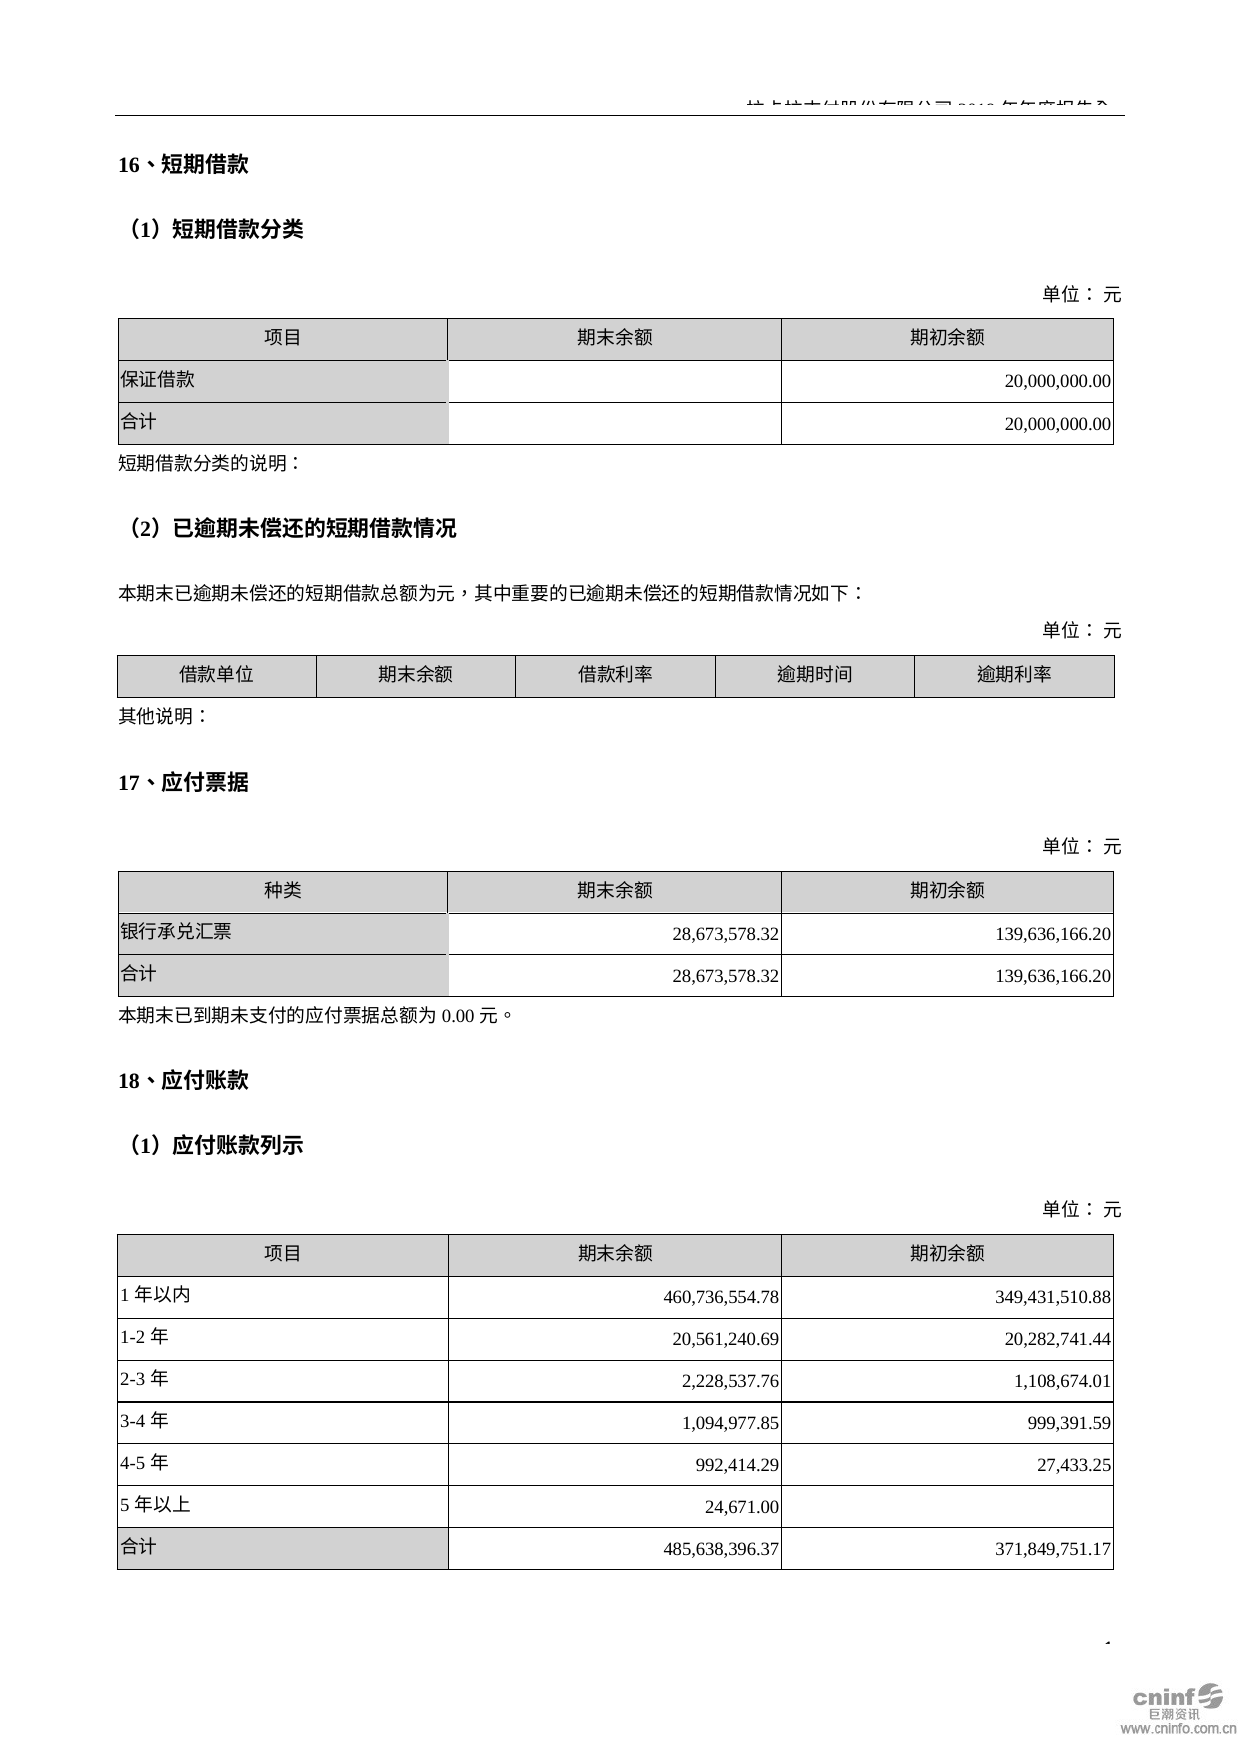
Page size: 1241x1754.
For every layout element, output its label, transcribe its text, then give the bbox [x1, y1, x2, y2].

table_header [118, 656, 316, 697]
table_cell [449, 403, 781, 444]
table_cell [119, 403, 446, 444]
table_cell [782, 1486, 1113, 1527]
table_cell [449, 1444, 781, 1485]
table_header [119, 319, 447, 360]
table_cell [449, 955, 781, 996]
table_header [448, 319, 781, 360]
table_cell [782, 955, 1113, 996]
subtitle （1）应付账款列示 [118, 1130, 1122, 1159]
text 短期借款分类的说明： [118, 450, 1122, 475]
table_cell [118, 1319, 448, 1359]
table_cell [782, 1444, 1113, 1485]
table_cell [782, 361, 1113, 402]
subtitle （1）短期借款分类 [118, 214, 1122, 244]
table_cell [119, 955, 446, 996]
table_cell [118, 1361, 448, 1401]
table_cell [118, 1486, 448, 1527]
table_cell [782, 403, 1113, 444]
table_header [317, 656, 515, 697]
subtitle 16、短期借款 [118, 149, 1122, 179]
subtitle 18、应付账款 [118, 1065, 1122, 1094]
text 单位： 元 [102, 618, 1122, 643]
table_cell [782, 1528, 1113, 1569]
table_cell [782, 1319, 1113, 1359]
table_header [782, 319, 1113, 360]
text 单位： 元 [102, 281, 1122, 306]
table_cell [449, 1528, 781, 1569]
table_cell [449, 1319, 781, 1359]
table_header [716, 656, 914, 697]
text 本期末已逾期未偿还的短期借款总额为元，其中重要的已逾期未偿还的短期借款情况如下： [118, 580, 1122, 606]
text 本期末已到期未支付的应付票据总额为 0.00 元。 [118, 1002, 1122, 1028]
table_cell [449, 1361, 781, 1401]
text 其他说明： [118, 703, 1122, 729]
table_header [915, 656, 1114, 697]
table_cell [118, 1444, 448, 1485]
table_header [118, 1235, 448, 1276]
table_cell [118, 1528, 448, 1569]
picture [1115, 1680, 1240, 1737]
text 单位： 元 [102, 1197, 1122, 1222]
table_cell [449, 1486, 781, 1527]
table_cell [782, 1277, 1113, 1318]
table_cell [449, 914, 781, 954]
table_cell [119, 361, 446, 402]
subtitle （2）已逾期未偿还的短期借款情况 [118, 513, 1122, 543]
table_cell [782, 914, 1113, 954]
subtitle 17、应付票据 [118, 767, 1122, 796]
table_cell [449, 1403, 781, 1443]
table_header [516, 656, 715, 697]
text 单位： 元 [102, 833, 1122, 859]
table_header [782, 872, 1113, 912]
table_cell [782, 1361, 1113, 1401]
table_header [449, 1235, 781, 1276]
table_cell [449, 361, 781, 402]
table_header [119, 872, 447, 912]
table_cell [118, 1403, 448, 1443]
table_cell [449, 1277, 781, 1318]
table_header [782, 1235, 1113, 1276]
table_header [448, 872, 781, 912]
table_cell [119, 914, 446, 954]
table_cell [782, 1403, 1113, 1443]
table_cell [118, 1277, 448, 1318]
